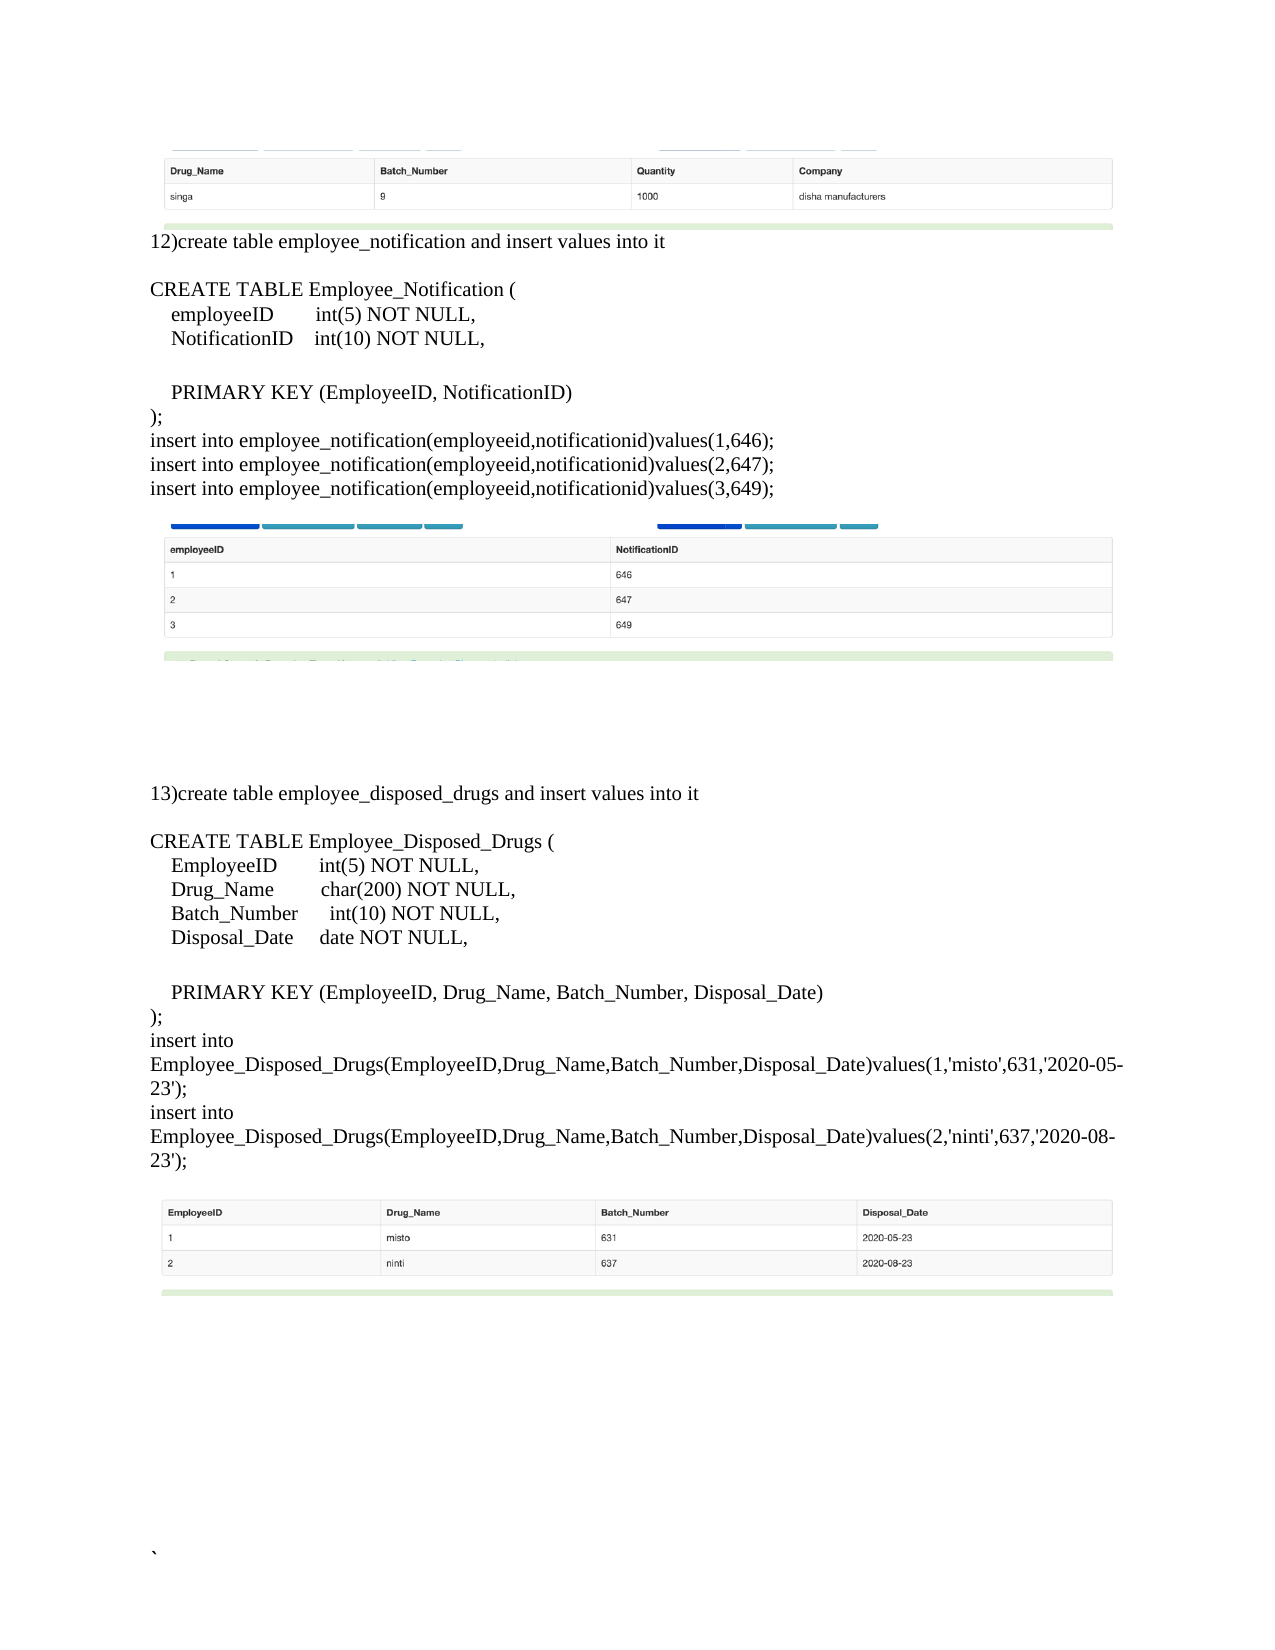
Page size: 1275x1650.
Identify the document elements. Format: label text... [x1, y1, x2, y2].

text Drug_Name char(200) NOT NULL, [150, 877, 1125, 901]
text PRIMARY KEY (EmployeeID, NotificationID) [150, 380, 1125, 404]
text EmployeeID int(5) NOT NULL, [150, 853, 1125, 877]
text employeeID int(5) NOT NULL, [150, 301, 1125, 326]
text 12)create table employee_notification and insert values into it [150, 230, 1125, 253]
text 13)create table employee_disposed_drugs and insert values into it [150, 781, 1125, 805]
text ); [150, 1004, 1125, 1028]
text insert into Employee_Disposed_Drugs(EmployeeID,Drug_Name,Batch_Number,Disposal_Date)values(2,'ninti',637,'2020-08-23'); [150, 1100, 1125, 1172]
picture [150, 1196, 1125, 1296]
text ); [150, 404, 1125, 428]
text Disposal_Date date NOT NULL, [150, 925, 1125, 949]
picture [150, 150, 1125, 230]
text insert into employee_notification(employeeid,notificationid)values(1,646); [150, 428, 1125, 452]
text Batch_Number int(10) NOT NULL, [150, 901, 1125, 925]
text insert into employee_notification(employeeid,notificationid)values(2,647); [150, 452, 1125, 476]
text CREATE TABLE Employee_Notification ( [150, 277, 1125, 301]
text insert into Employee_Disposed_Drugs(EmployeeID,Drug_Name,Batch_Number,Disposal_Date)values(1,'misto',631,'2020-05-23'); [150, 1028, 1125, 1100]
text NotificationID int(10) NOT NULL, [150, 326, 1125, 349]
text CREATE TABLE Employee_Disposed_Drugs ( [150, 829, 1125, 853]
text PRIMARY KEY (EmployeeID, Drug_Name, Batch_Number, Disposal_Date) [150, 980, 1125, 1004]
picture [150, 524, 1125, 661]
text insert into employee_notification(employeeid,notificationid)values(3,649); [150, 476, 1125, 500]
